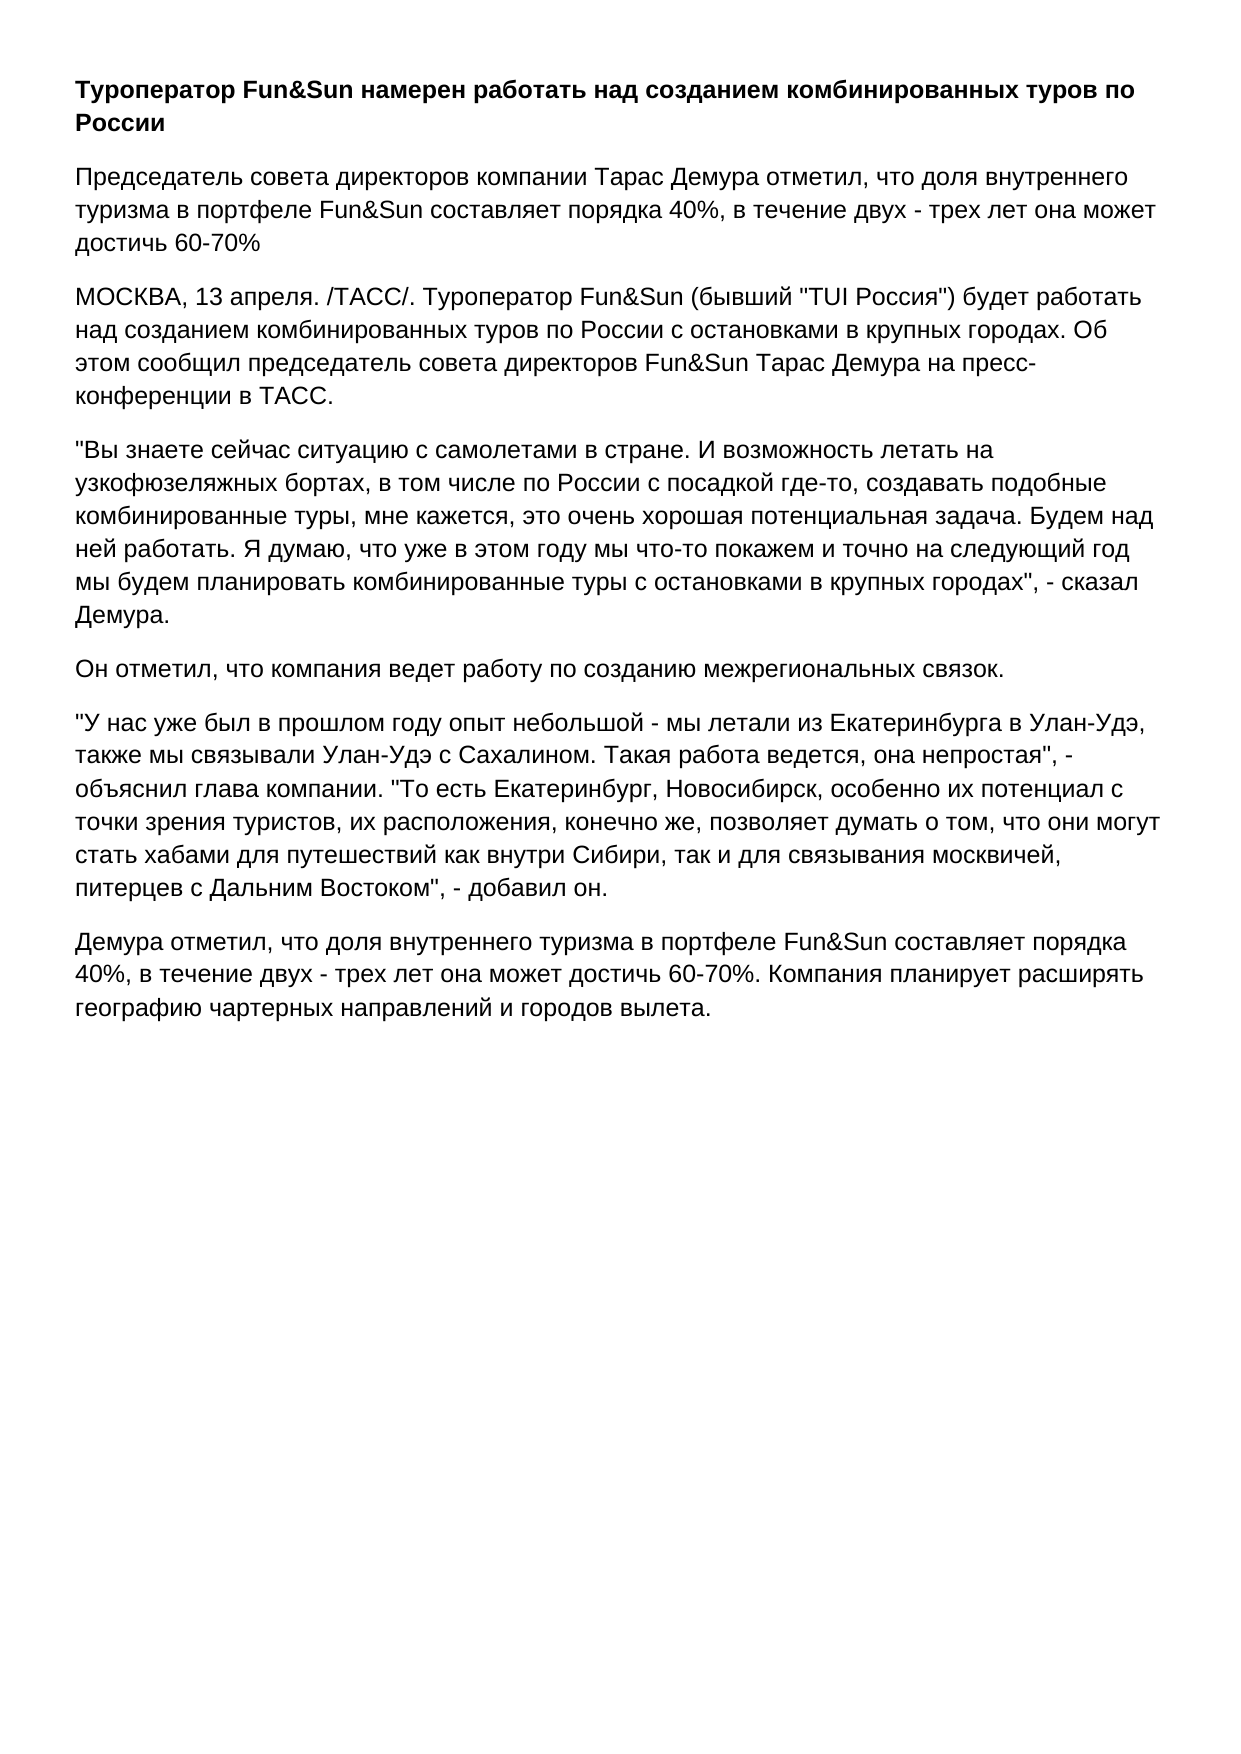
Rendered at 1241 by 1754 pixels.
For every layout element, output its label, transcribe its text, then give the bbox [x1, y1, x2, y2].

text "У нас уже был в прошлом году опыт небольшой - мы летали из Екатеринбурга в Улан-Удэ, также мы связывали Улан-Удэ с Сахалином. Такая работа ведется, она непростая", - объяснил глава компании. "То есть Екатеринбург, Новосибирск, особенно их потенциал с точки зрения туристов, их расположения, конечно же, позволяет думать о том, что они могут стать хабами для путешествий как внутри Сибири, так и для связывания москвичей, питерцев с Дальним Востоком", - добавил он. [75, 707, 1165, 901]
text МОСКВА, 13 апреля. /ТАСС/. Туроператор Fun&Sun (бывший "TUI Россия") будет работать над созданием комбинированных туров по России с остановками в крупных городах. Об этом сообщил председатель совета директоров Fun&Sun Тарас Демура на пресс-конференции в ТАСС. [75, 282, 1165, 409]
text "Вы знаете сейчас ситуацию с самолетами в стране. И возможность летать на узкофюзеляжных бортах, в том числе по России с посадкой где-то, создавать подобные комбинированные туры, мне кажется, это очень хорошая потенциальная задача. Будем над ней работать. Я думаю, что уже в этом году мы что-то покажем и точно на следующий год мы будем планировать комбинированные туры с остановками в крупных городах", - сказал Демура. [75, 435, 1165, 628]
text Председатель совета директоров компании Тарас Демура отметил, что доля внутреннего туризма в портфеле Fun&Sun составляет порядка 40%, в течение двух - трех лет она может достичь 60-70% [75, 162, 1165, 257]
text Он отметил, что компания ведет работу по созданию межрегиональных связок. [75, 654, 1165, 682]
text Туроператор Fun&Sun намерен работать над созданием комбинированных туров по России [75, 75, 1165, 137]
text Демура отметил, что доля внутреннего туризма в портфеле Fun&Sun составляет порядка 40%, в течение двух - трех лет она может достичь 60-70%. Компания планирует расширять географию чартерных направлений и городов вылета. [75, 926, 1165, 1021]
